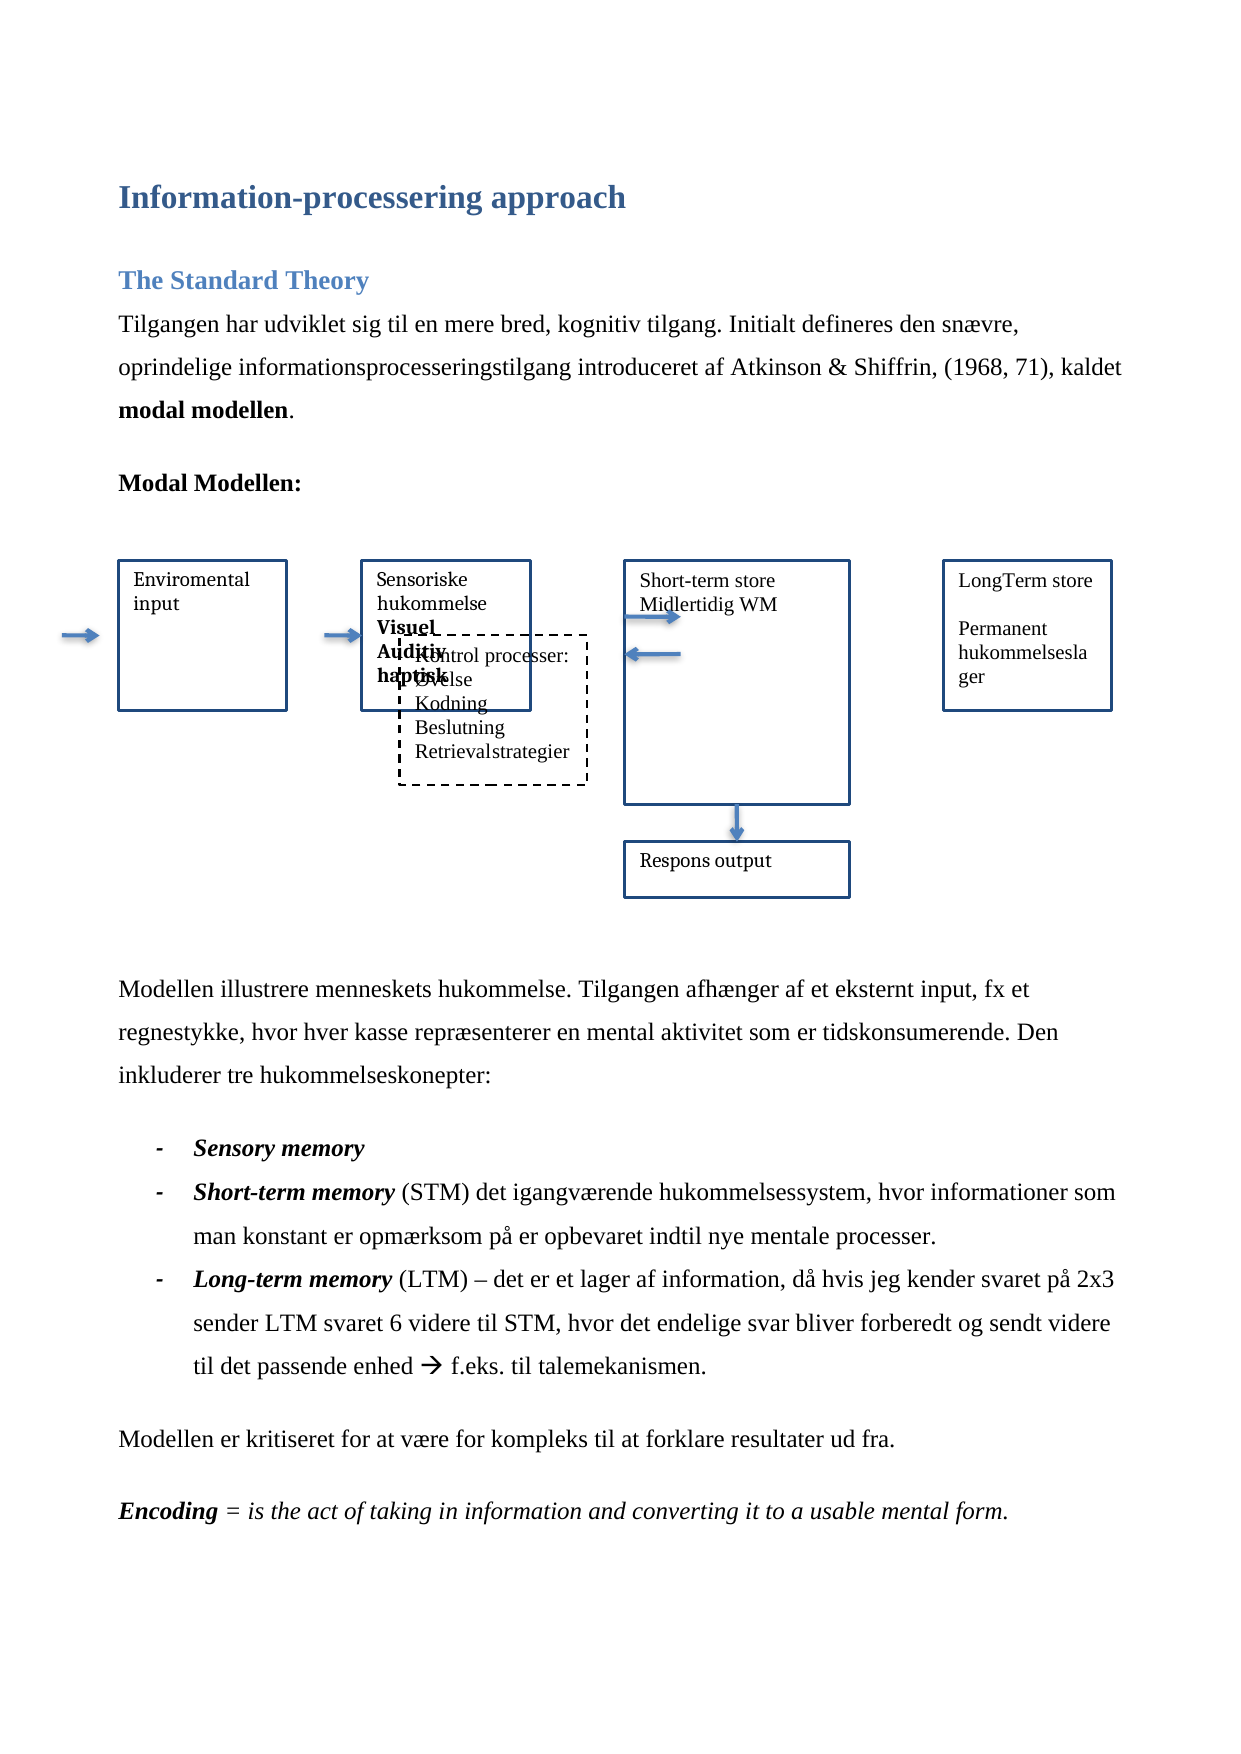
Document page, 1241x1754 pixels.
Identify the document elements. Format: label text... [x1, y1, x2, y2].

text Modellen illustrere menneskets hukommelse. Tilgangen afhænger af et eksternt input, fx et regnestykke, hvor hver kasse repræsenterer en mental aktivitet som er tidskonsumerende. Den inkluderer tre hukommelseskonepter: [118, 931, 1122, 1089]
text Modal Modellen: [118, 468, 1122, 497]
subtitle Information-processering approach [118, 177, 1122, 216]
text Modellen er kritiseret for at være for kompleks til at forklare resultater ud fra. [118, 1424, 1122, 1452]
list Short-term memory (STM) det igangværende hukommelsessystem, hvor informationer som man konstant er opmærksom på er opbevaret indtil nye mentale processer. [156, 1177, 1122, 1250]
list Sensory memory [156, 1133, 1122, 1162]
list Long-term memory (LTM) – det er et lager af information, då hvis jeg kender svaret på 2x3 sender LTM svaret 6 videre til STM, hvor det endelige svar bliver forberedt og sendt videre til det passende enhed f.eks. til talemekanismen. [156, 1264, 1122, 1380]
text The Standard Theory Tilgangen har udviklet sig til en mere bred, kognitiv tilgang. Initialt defineres den snævre, oprindelige informationsprocesseringstilgang introduceret af Atkinson & Shiffrin, (1968, 71), kaldet modal modellen. [118, 264, 1122, 424]
text Encoding = is the act of taking in information and converting it to a usable mental form. [118, 1496, 1122, 1525]
